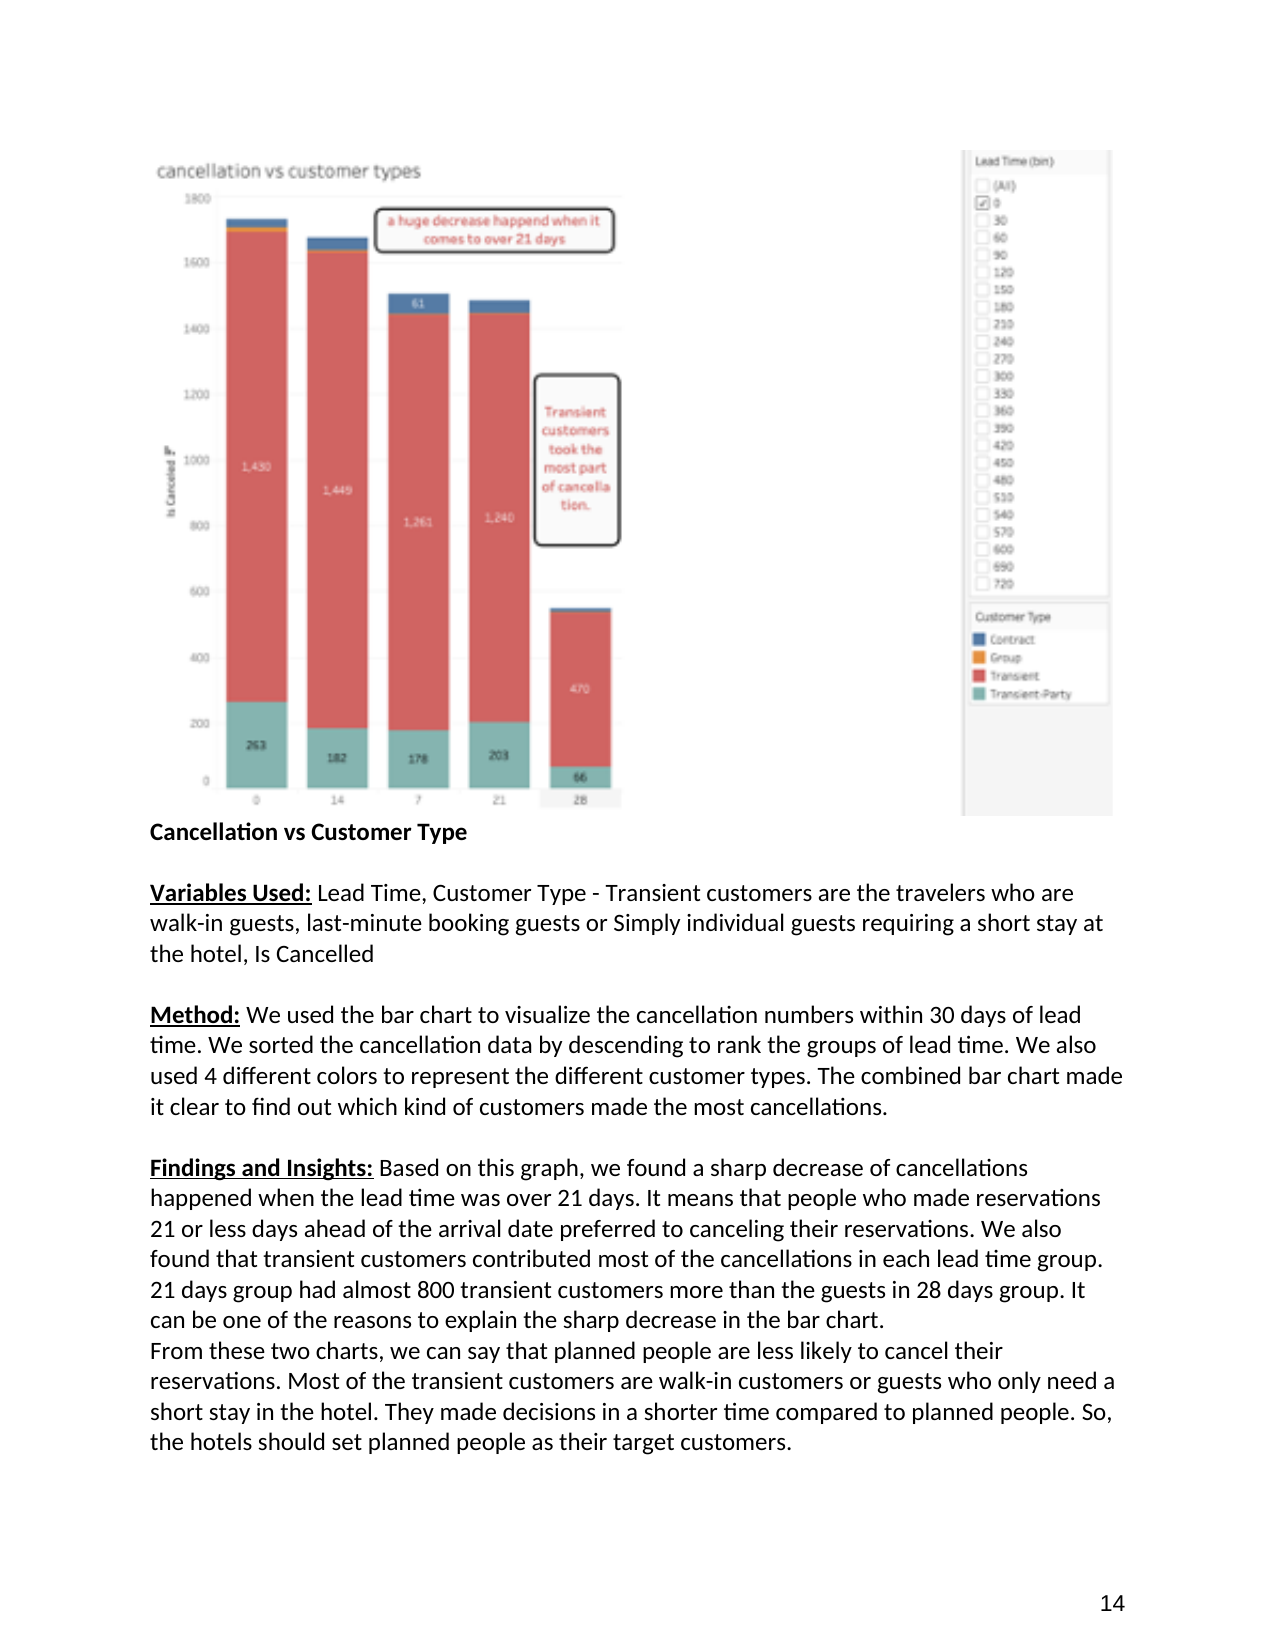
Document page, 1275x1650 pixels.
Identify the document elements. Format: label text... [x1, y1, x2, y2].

text Findings and Insights: Based on this graph, we found a sharp decrease of cancellations happened when the lead time was over 21 days. It means that people who made reservations 21 or less days ahead of the arrival date preferred to canceling their reservations. We also found that transient customers contributed most of the cancellations in each lead time group. 21 days group had almost 800 transient customers more than the guests in 28 days group. It can be one of the reasons to explain the sharp decrease in the bar chart. [150, 1152, 1125, 1335]
text From these two charts, we can say that planned people are less likely to cancel their reservations. Most of the transient customers are walk-in customers or guests who only need a short stay in the hotel. They made decisions in a shorter time compared to planned people. So, the hotels should set planned people as their target customers. [150, 1335, 1125, 1457]
text Method: We used the bar chart to visualize the cancellation numbers within 30 days of lead time. We sorted the cancellation data by descending to rank the groups of lead time. We also used 4 different colors to represent the different customer types. The combined bar chart made it clear to find out which kind of customers made the most cancellations. [150, 999, 1125, 1121]
text Cancellation vs Customer Type [150, 816, 1125, 846]
picture [150, 150, 1113, 816]
text Variables Used: Lead Time, Customer Type - Transient customers are the travelers who are walk-in guests, last-minute booking guests or Simply individual guests requiring a short stay at the hotel, Is Cancelled [150, 877, 1125, 968]
